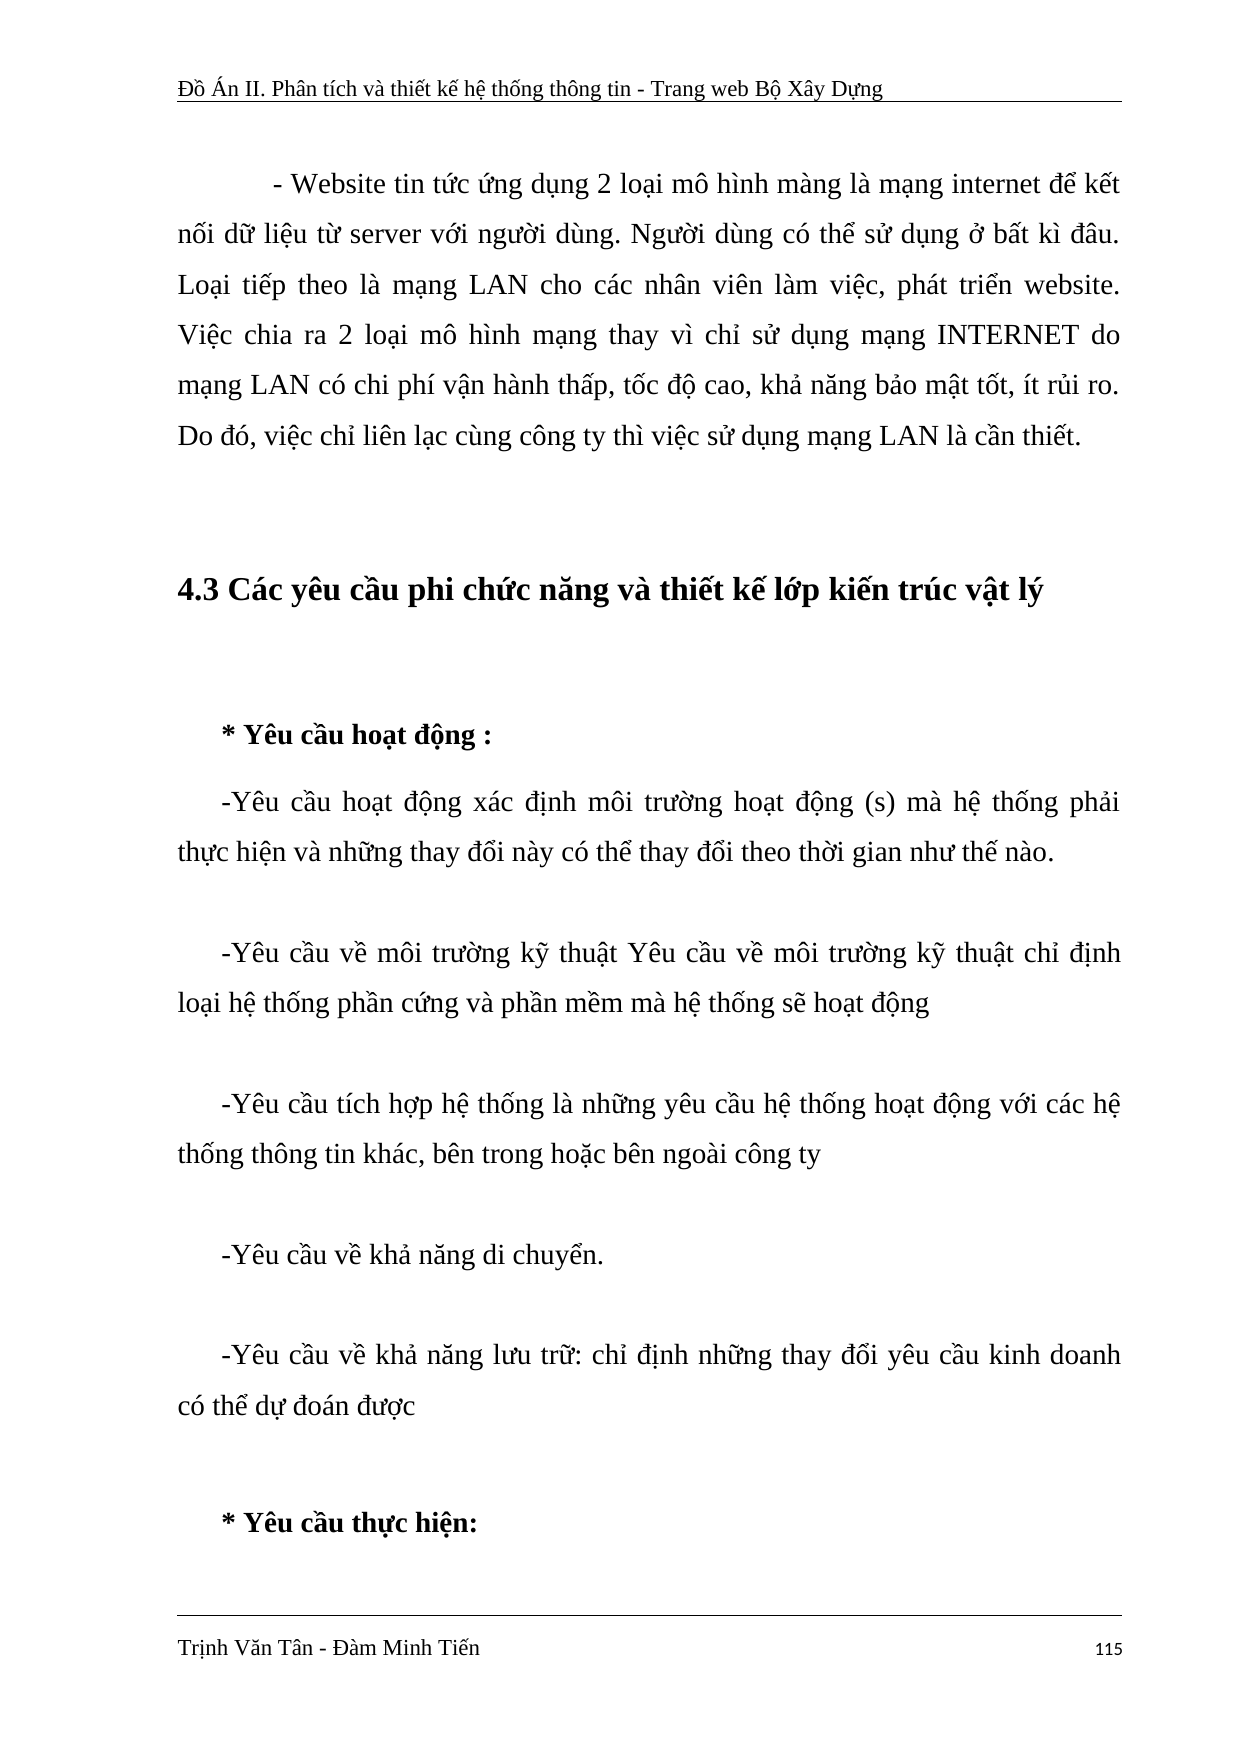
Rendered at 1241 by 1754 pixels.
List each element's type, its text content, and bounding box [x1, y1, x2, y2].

text 4.3 Các yêu cầu phi chức năng và thiết kế lớp kiến trúc vật lý [177, 569, 1122, 607]
text -Yêu cầu về khả năng di chuyển. [177, 1237, 1122, 1270]
text * Yêu cầu hoạt động : [177, 717, 1122, 751]
text -Yêu cầu về khả năng lưu trữ: chỉ định những thay đổi yêu cầu kinh doanh có thể dự đoán được [177, 1337, 1122, 1421]
text - Website tin tức ứng dụng 2 loại mô hình màng là mạng internet để kết nối dữ liệu từ server với người dùng. Người dùng có thể sử dụng ở bất kì đâu. Loại tiếp theo là mạng LAN cho các nhân viên làm việc, phát triển website. Việc chia ra 2 loại mô hình mạng thay vì chỉ sử dụng mạng INTERNET do mạng LAN có chi phí vận hành thấp, tốc độ cao, khả năng bảo mật tốt, ít rủi ro. Do đó, việc chỉ liên lạc cùng công ty thì việc sử dụng mạng LAN là cần thiết. [177, 166, 1122, 451]
text -Yêu cầu tích hợp hệ thống là những yêu cầu hệ thống hoạt động với các hệ thống thông tin khác, bên trong hoặc bên ngoài công ty [177, 1086, 1122, 1170]
text -Yêu cầu về môi trường kỹ thuật Yêu cầu về môi trường kỹ thuật chỉ định loại hệ thống phần cứng và phần mềm mà hệ thống sẽ hoạt động [177, 935, 1122, 1019]
text -Yêu cầu hoạt động xác định môi trường hoạt động (s) mà hệ thống phải thực hiện và những thay đổi này có thể thay đổi theo thời gian như thế nào. [177, 784, 1122, 868]
text * Yêu cầu thực hiện: [177, 1505, 1122, 1539]
